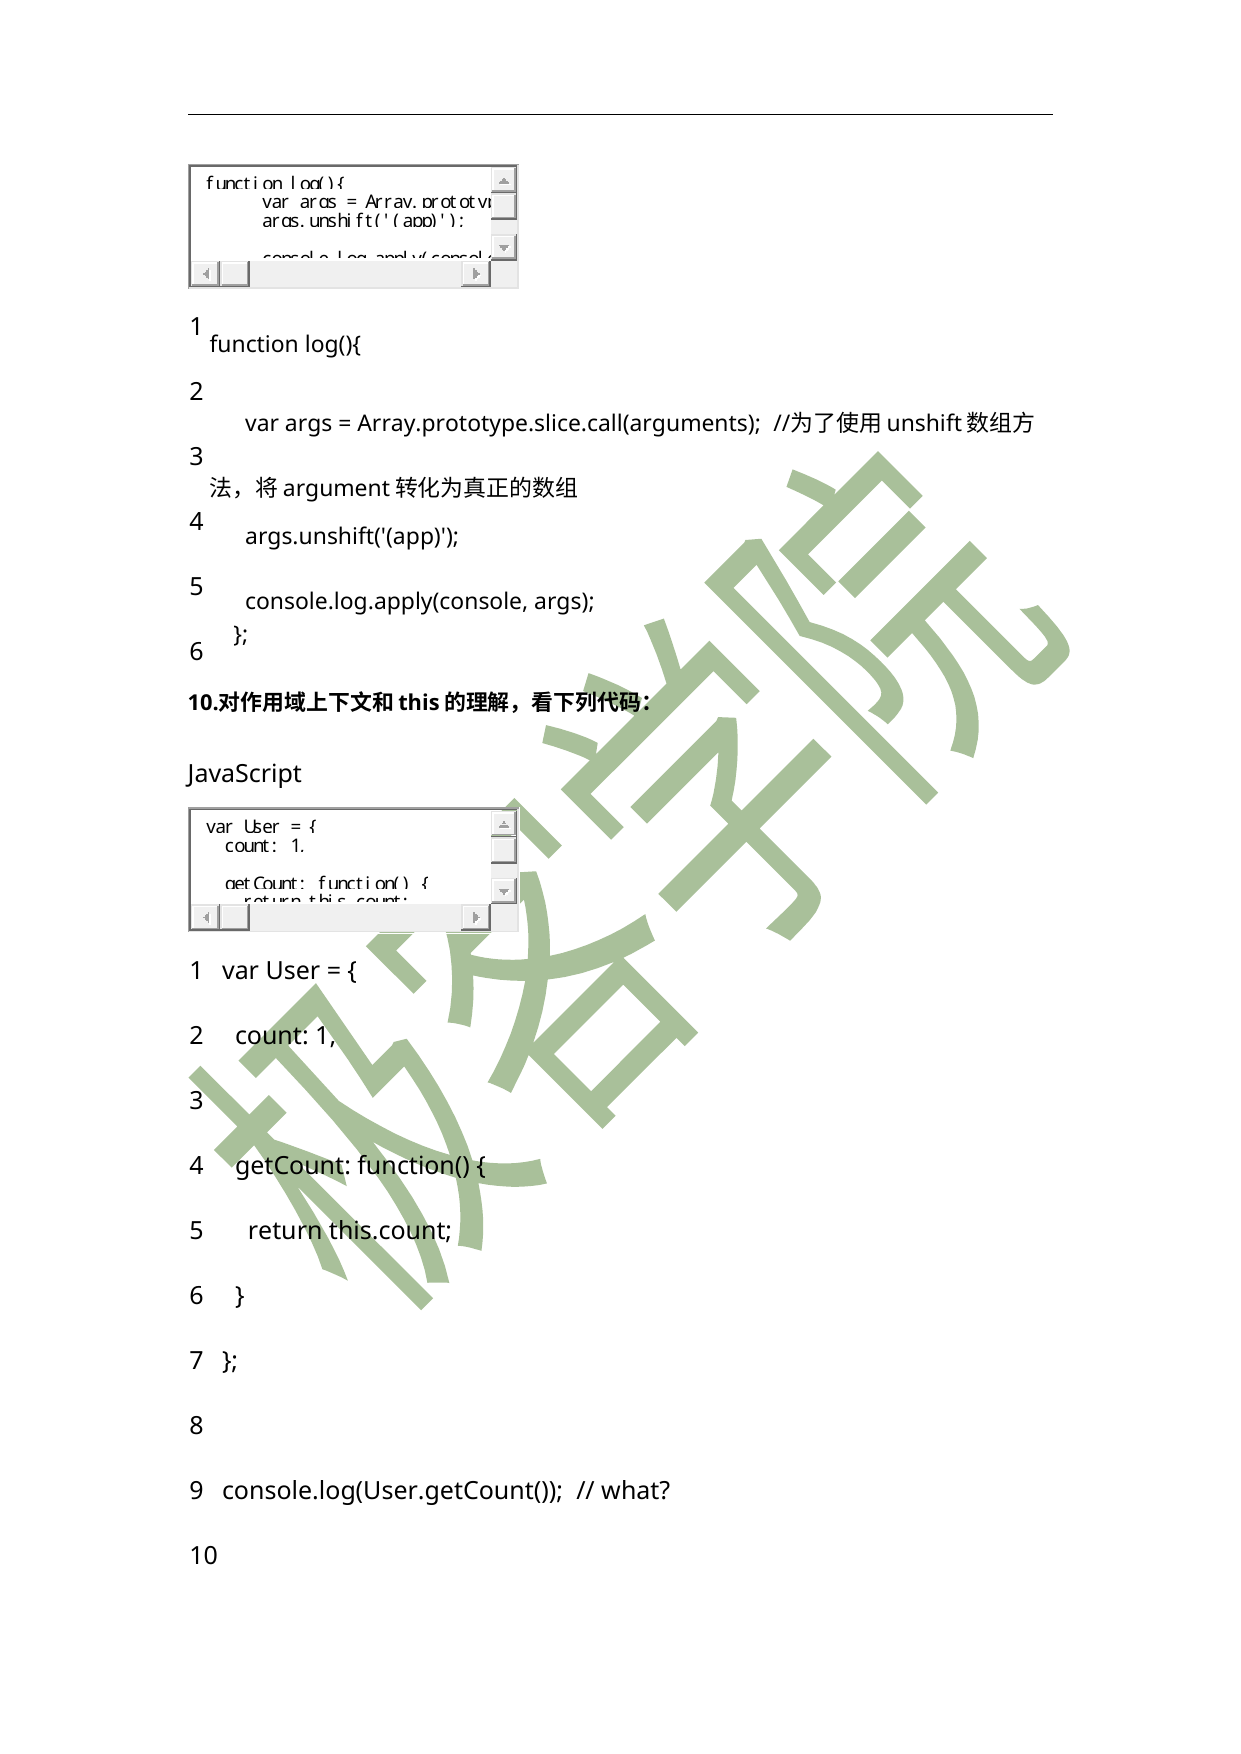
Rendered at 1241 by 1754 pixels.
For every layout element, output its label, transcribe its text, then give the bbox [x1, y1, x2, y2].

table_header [220, 936, 741, 1589]
subtitle 10.对作用域上下文和this的理解，看下列代码： [187, 685, 1053, 718]
table_header function log(){ var args = Array.prototype.slice.call(arguments); //为了使用unshift数组方法，将argument转化为真正的数组 args.unshift('(app)'); console.log.apply(console, args); }; [208, 292, 1053, 685]
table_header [188, 936, 220, 1589]
text JavaScript [187, 741, 1053, 806]
table_header 1 2 3 4 5 6 [188, 292, 208, 685]
